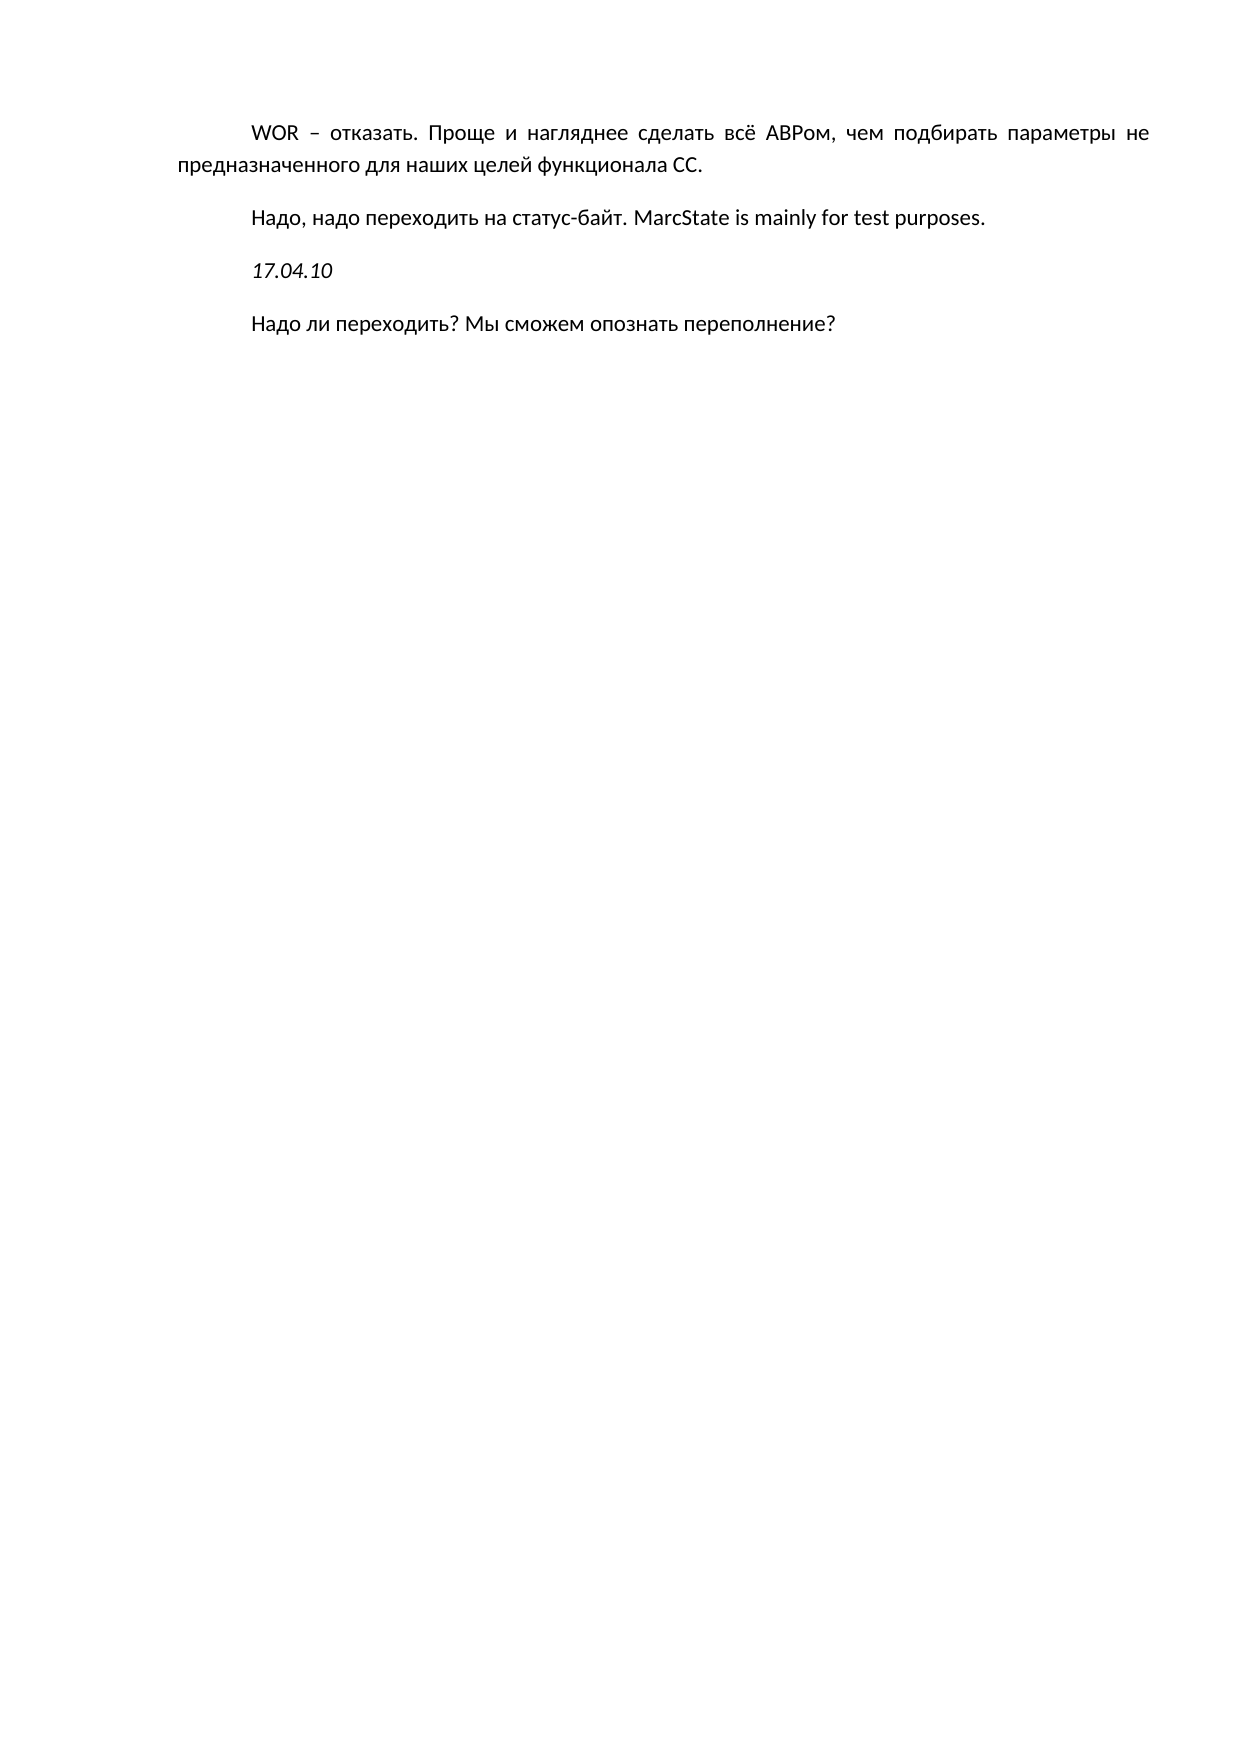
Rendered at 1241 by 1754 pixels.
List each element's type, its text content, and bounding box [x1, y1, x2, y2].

text Надо ли переходить? Мы сможем опознать переполнение? [177, 309, 1152, 337]
text WOR – отказать. Проще и нагляднее сделать всё АВРом, чем подбирать параметры не предназначенного для наших целей функционала СС. [177, 118, 1152, 178]
text 17.04.10 [177, 256, 1152, 284]
text Надо, надо переходить на статус-байт. MarcState is mainly for test purposes. [177, 203, 1152, 231]
